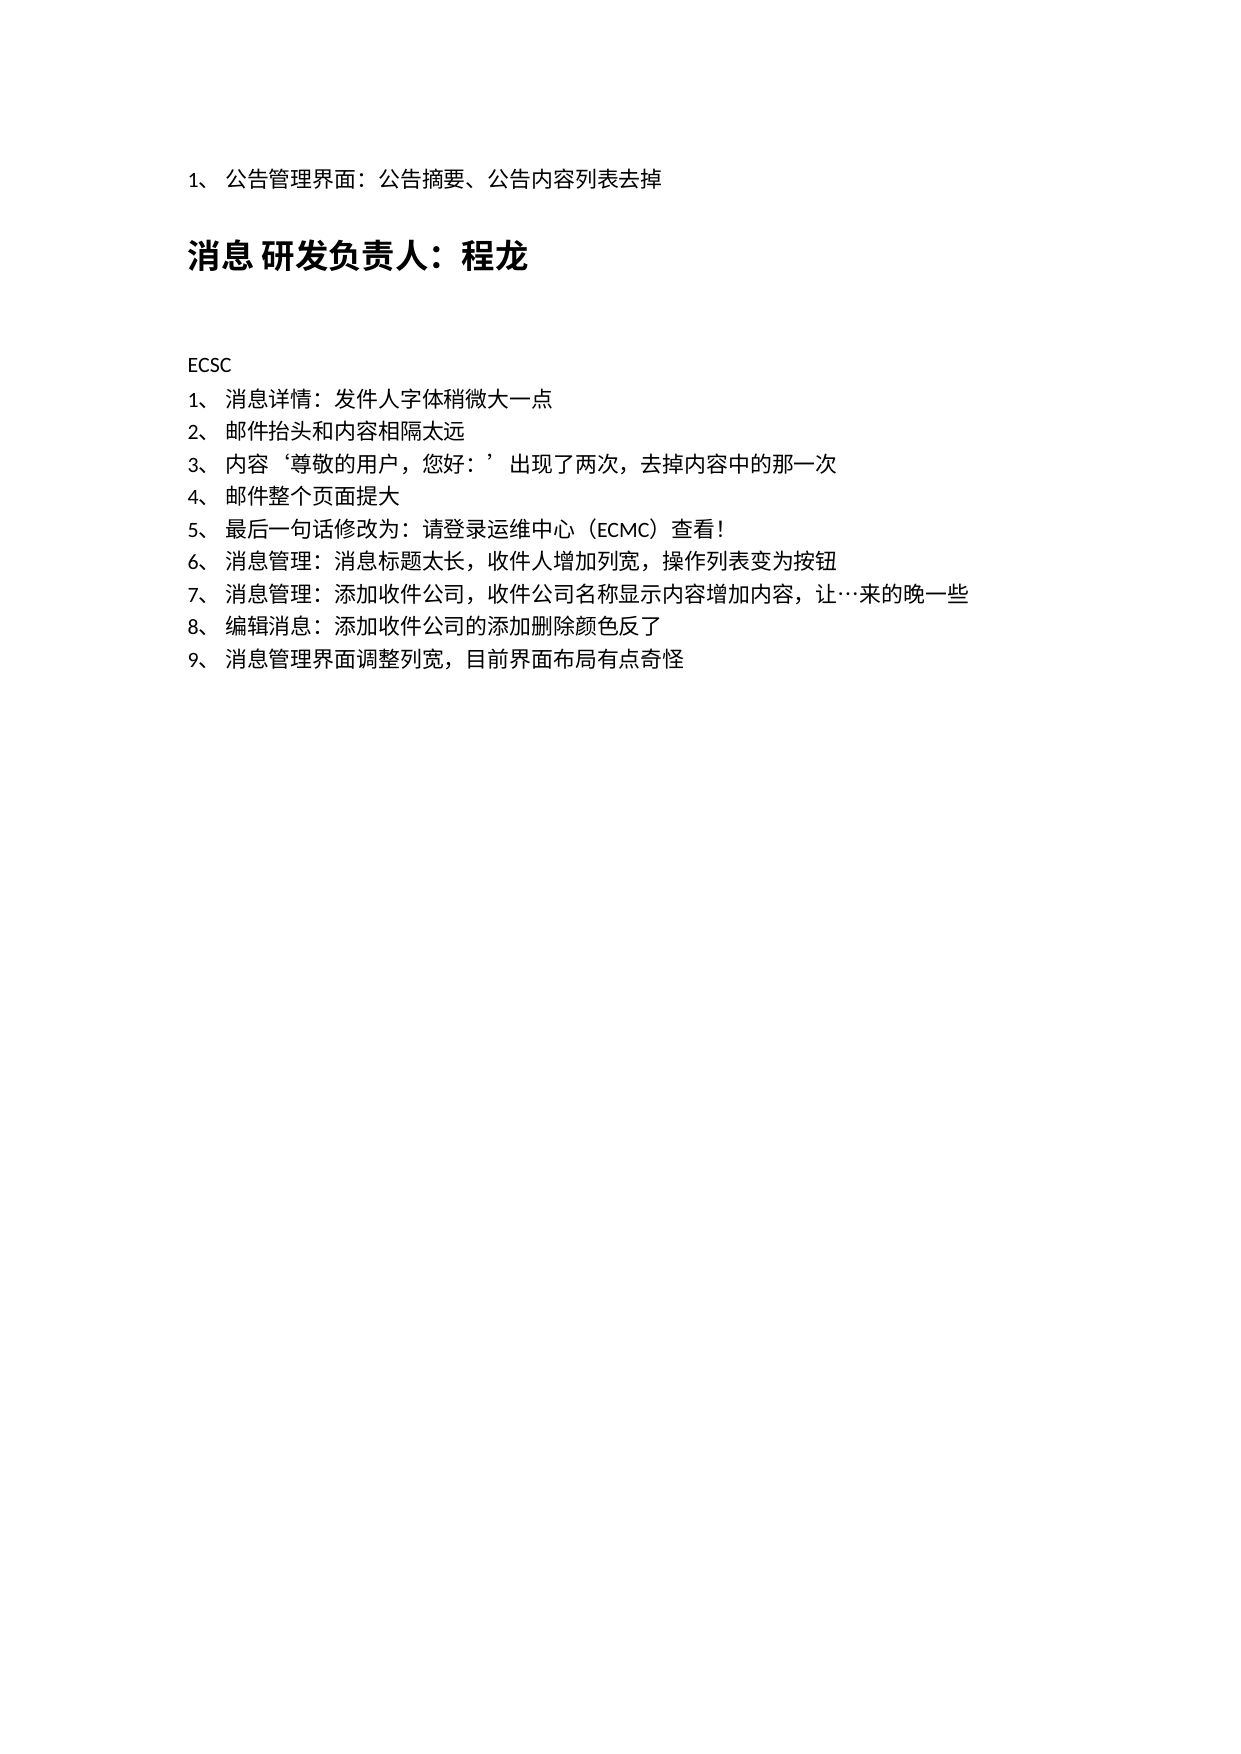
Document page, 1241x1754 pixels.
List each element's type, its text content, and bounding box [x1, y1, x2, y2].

text ECSC [187, 349, 1053, 381]
list 邮件抬头和内容相隔太远 [187, 414, 1053, 446]
list 消息管理：添加收件公司，收件公司名称显示内容增加内容，让…来的晚一些 [187, 576, 1053, 609]
list 消息详情：发件人字体稍微大一点 [187, 381, 1053, 414]
list 编辑消息：添加收件公司的添加删除颜色反了 [187, 609, 1053, 641]
list 最后一句话修改为：请登录运维中心（ECMC）查看！ [187, 511, 1053, 544]
list 公告管理界面：公告摘要、公告内容列表去掉 [187, 162, 1053, 194]
list 内容‘尊敬的用户，您好：’出现了两次，去掉内容中的那一次 [187, 446, 1053, 479]
list 消息管理：消息标题太长，收件人增加列宽，操作列表变为按钮 [187, 544, 1053, 576]
list 消息管理界面调整列宽，目前界面布局有点奇怪 [187, 641, 1053, 674]
list 邮件整个页面提大 [187, 479, 1053, 511]
subtitle 消息 研发负责人：程龙 [187, 222, 1053, 287]
